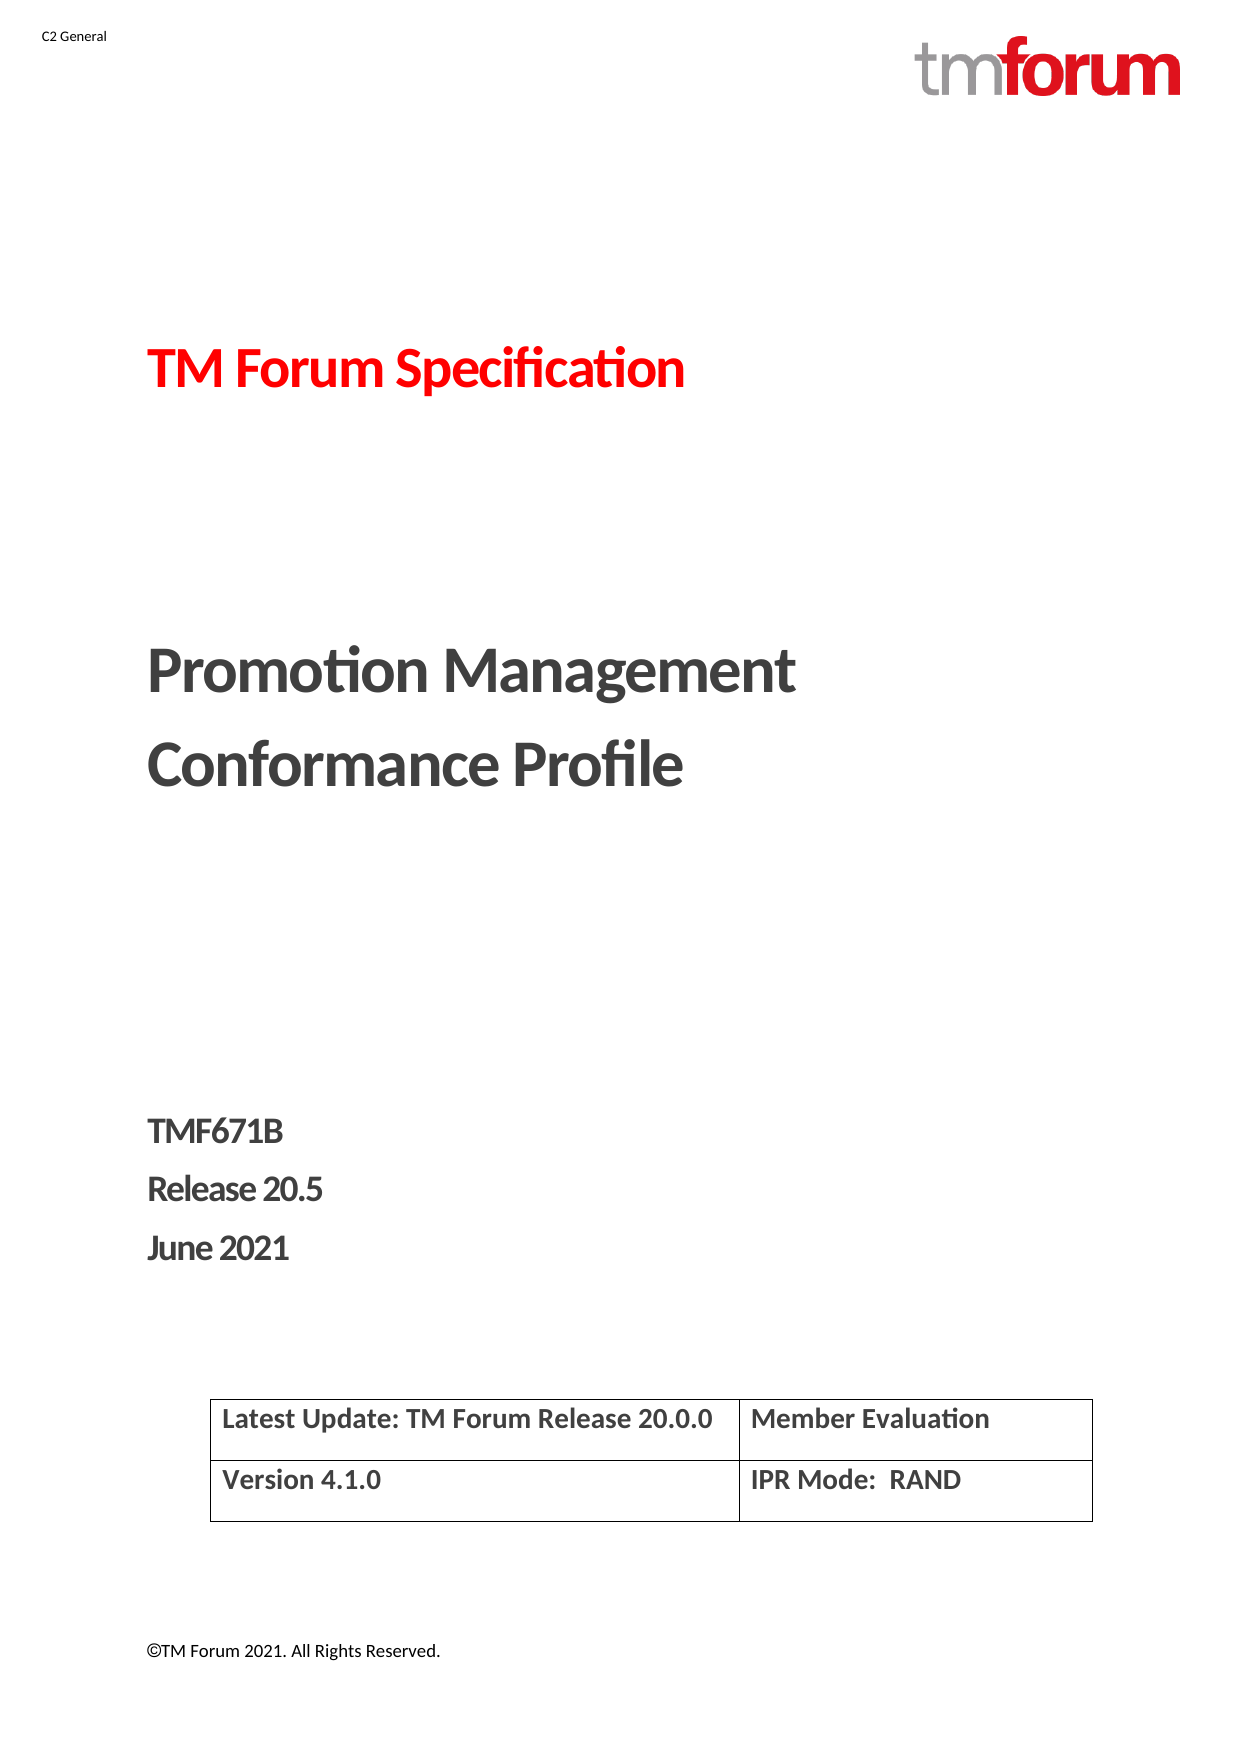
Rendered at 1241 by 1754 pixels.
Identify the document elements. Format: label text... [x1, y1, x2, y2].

picture [914, 36, 1180, 96]
text TM Forum Specification [147, 331, 1024, 402]
text Conformance Profile [147, 721, 1093, 803]
text Release 20.5 [147, 1165, 1093, 1211]
table_cell IPR Mode: RAND [740, 1461, 1092, 1521]
table_header Latest Update: TM Forum Release 20.0.0 [211, 1400, 739, 1460]
text TMF671B [147, 1107, 1093, 1153]
table_header Member Evaluation [740, 1400, 1092, 1460]
table_cell Version 4.1.0 [211, 1461, 739, 1521]
text Promotion Management [147, 628, 1093, 709]
text June 2021 [147, 1224, 1093, 1269]
